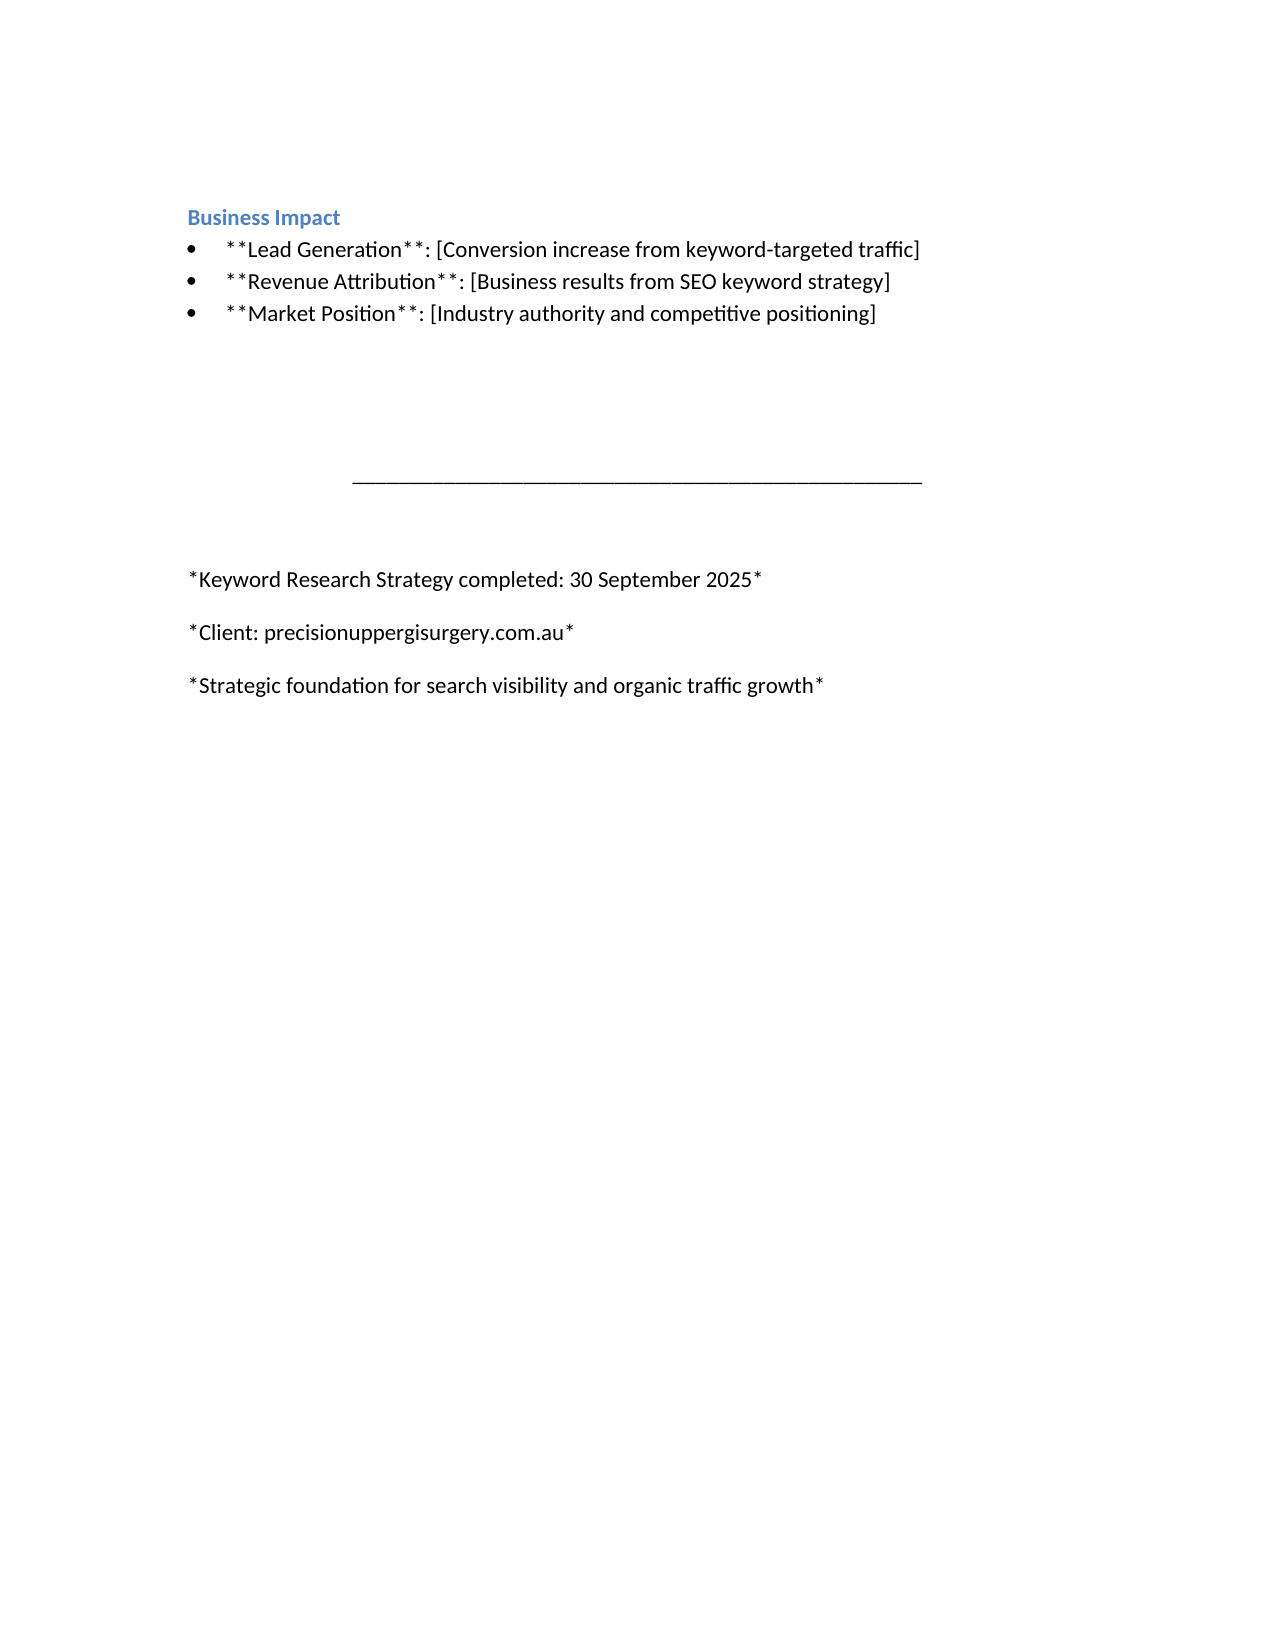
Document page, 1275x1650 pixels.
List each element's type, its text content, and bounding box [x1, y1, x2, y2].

subtitle Business Impact [187, 203, 1087, 231]
list **Lead Generation**: [Conversion increase from keyword-targeted traffic] [187, 235, 1087, 263]
text *Strategic foundation for search visibility and organic traffic growth* [187, 671, 1087, 699]
list **Market Position**: [Industry authority and competitive positioning] [187, 299, 1087, 328]
text *Client: precisionuppergisurgery.com.au* [187, 618, 1087, 646]
text __________________________________________________ [187, 459, 1087, 487]
list **Revenue Attribution**: [Business results from SEO keyword strategy] [187, 267, 1087, 295]
text *Keyword Research Strategy completed: 30 September 2025* [187, 565, 1087, 593]
